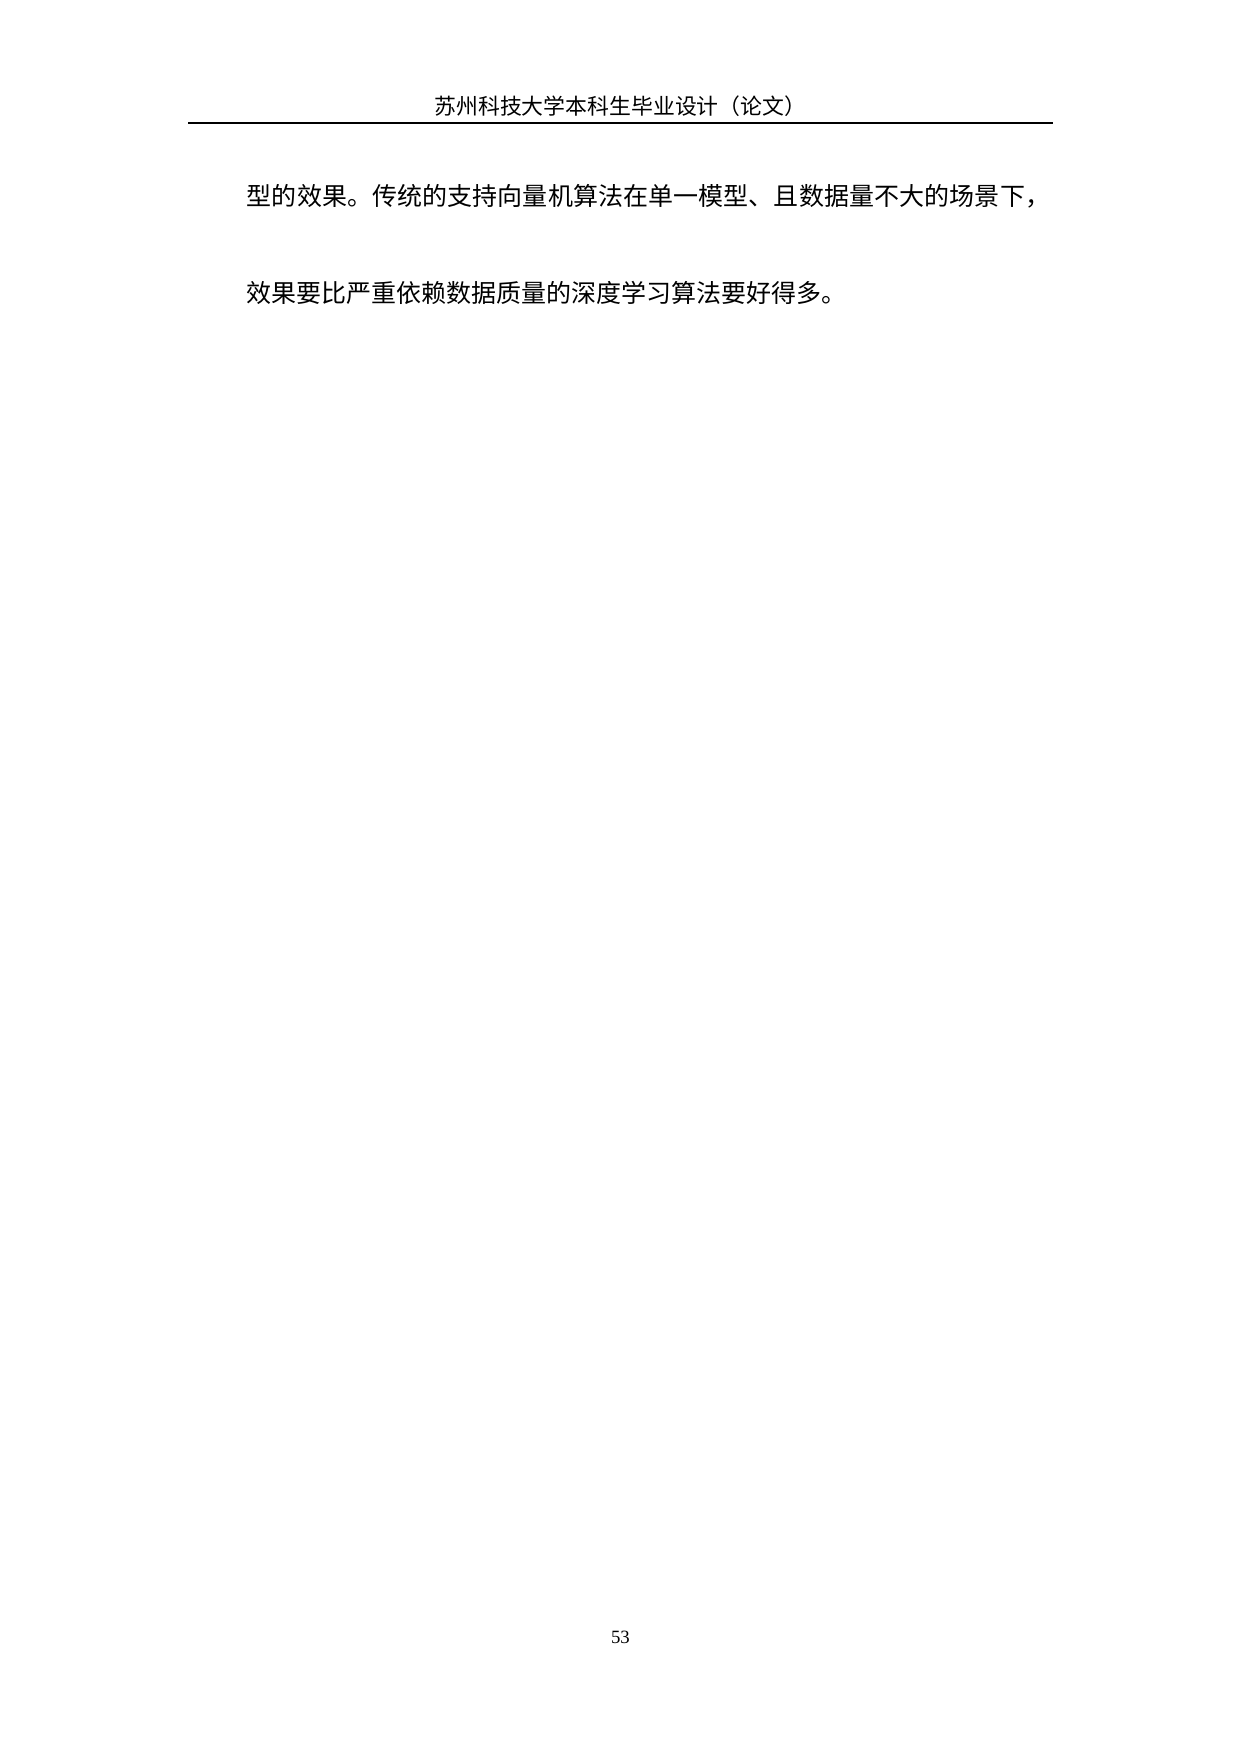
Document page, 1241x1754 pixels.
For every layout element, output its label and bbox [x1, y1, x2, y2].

list [187, 162, 1053, 324]
